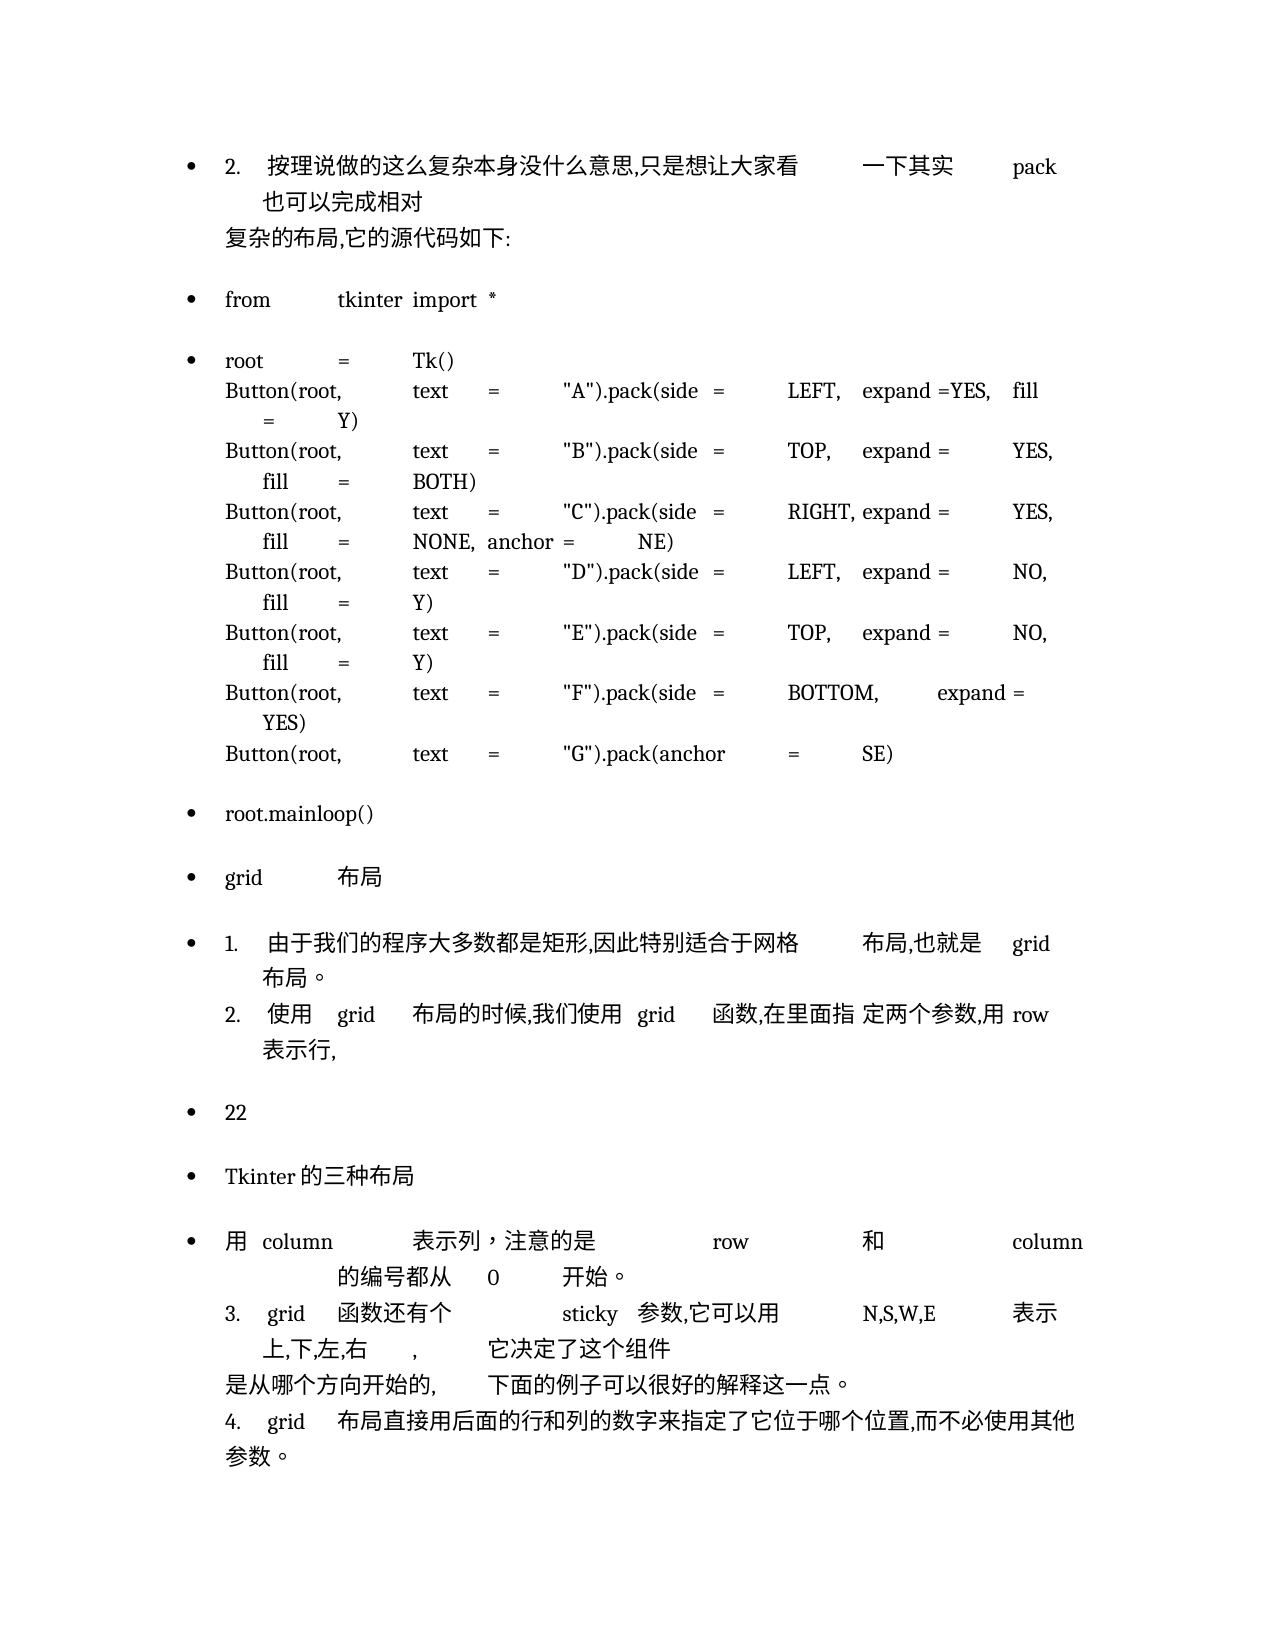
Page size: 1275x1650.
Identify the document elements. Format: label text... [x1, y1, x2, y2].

list 22 [187, 1099, 1087, 1156]
list from tkinter import * [187, 287, 1087, 344]
list root.mainloop() [187, 801, 1087, 857]
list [187, 1225, 1087, 1472]
list 1. 由于我们的程序⼤多数都是矩形,因此特别适合于⽹格 布局,也就是 grid 布局。 2. 使⽤ grid 布局的时候,我们使⽤ grid 函数,在⾥⾯指 定两个参数,⽤ row 表示⾏, [187, 926, 1087, 1096]
list grid 布局 [187, 861, 1087, 923]
list 2. 按理说做的这么复杂本身没什么意思,只是想让⼤家看 ⼀下其实 pack 也可以完成相对 复杂的布局,它的源代码如下: [187, 150, 1087, 283]
list root = Tk() Button(root, text = "A").pack(side = LEFT, expand =YES, fill = Y) Button(root, text = "B").pack(side = TOP, expand = YES, fill = BOTH) Button(root, text = "C").pack(side = RIGHT, expand = YES, fill = NONE, anchor = NE) Button(root, text = "D").pack(side = LEFT, expand = NO, fill = Y) Button(root, text = "E").pack(side = TOP, expand = NO, fill = Y) Button(root, text = "F").pack(side = BOTTOM, expand = YES) Button(root, text = "G").pack(anchor = SE) [187, 348, 1087, 797]
list Tkinter的三种布局 [187, 1160, 1087, 1221]
